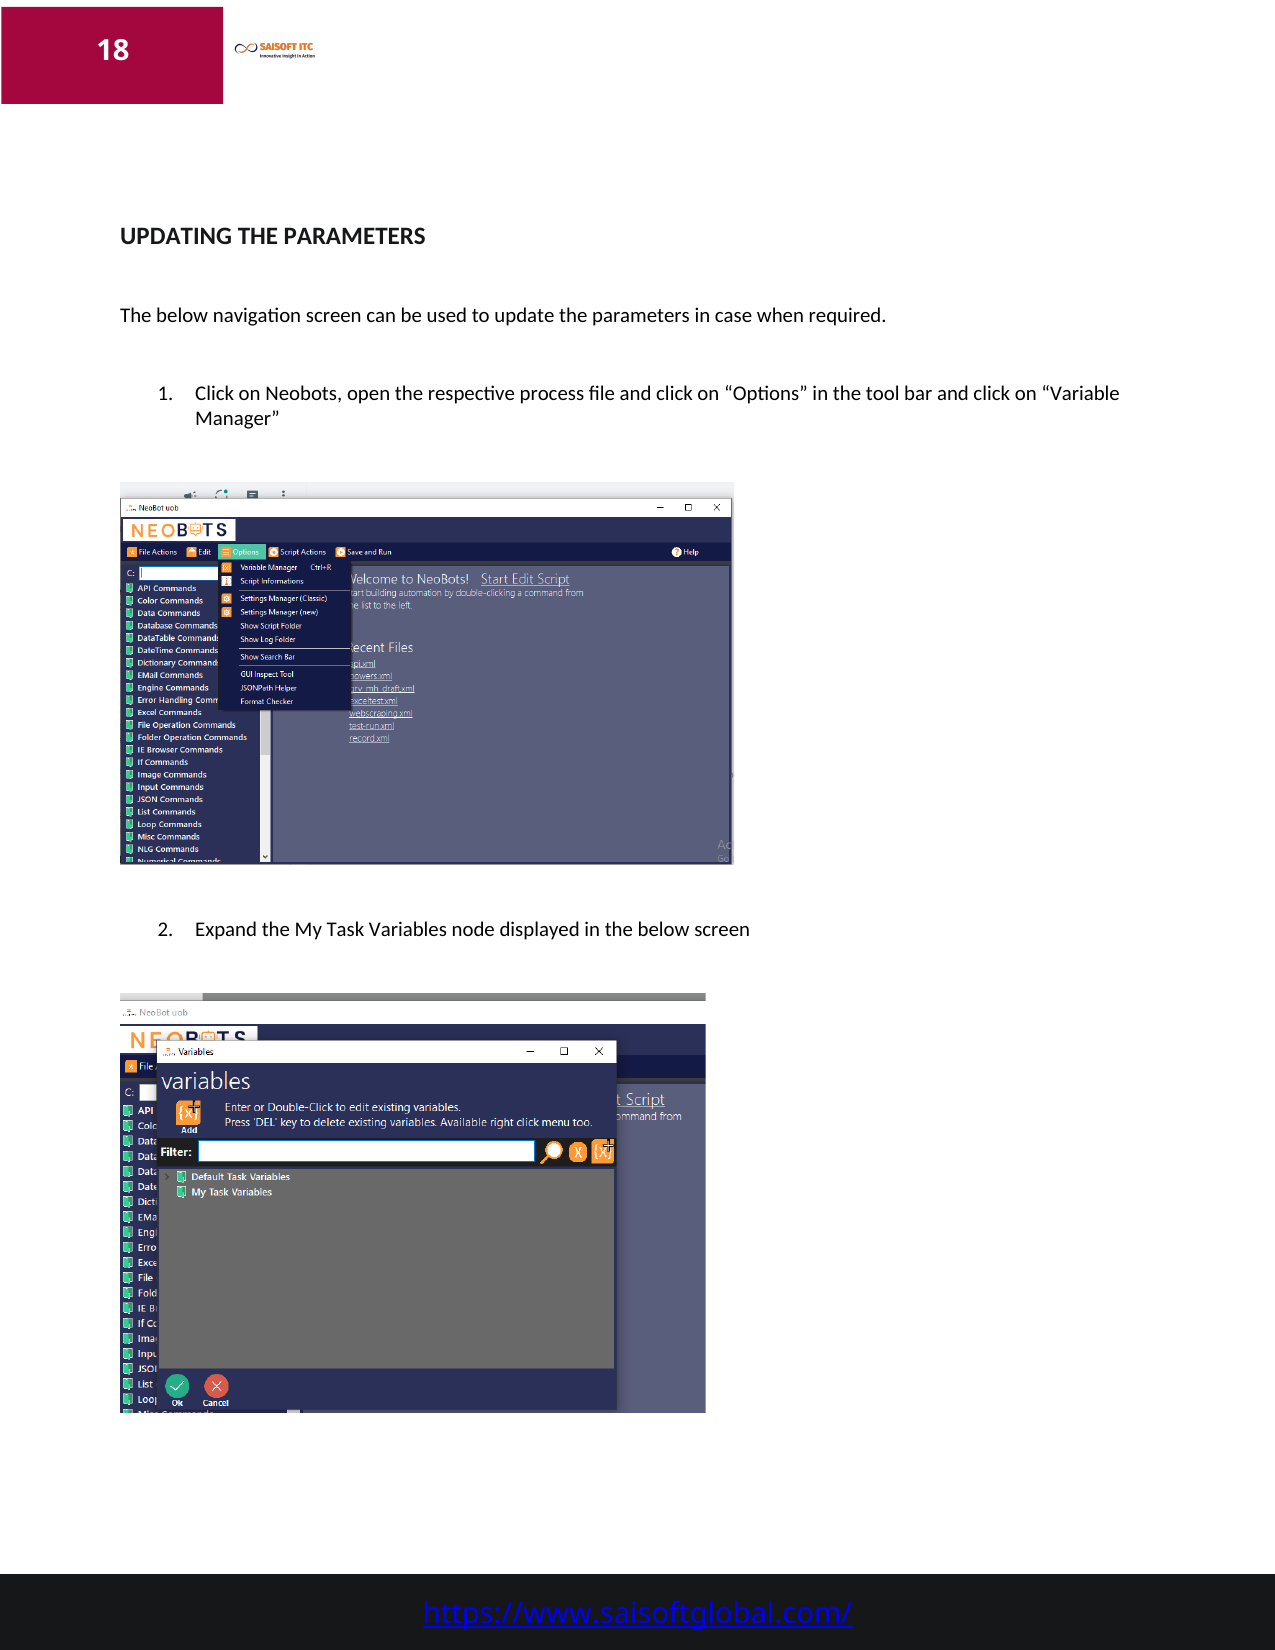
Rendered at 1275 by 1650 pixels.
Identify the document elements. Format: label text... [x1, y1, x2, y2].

picture [120, 993, 706, 1413]
subtitle Click on Neobots, open the respective process file and click on “Options” in the tool bar and click on “Variable Manager” [157, 380, 1155, 431]
subtitle Expand the My Task Variables node displayed in the below screen [157, 916, 1155, 942]
subtitle The below navigation screen can be used to update the parameters in case when required. [120, 302, 1155, 328]
subtitle UPDATING THE PARAMETERS [120, 220, 1155, 250]
picture [120, 482, 735, 865]
picture [223, 0, 328, 105]
